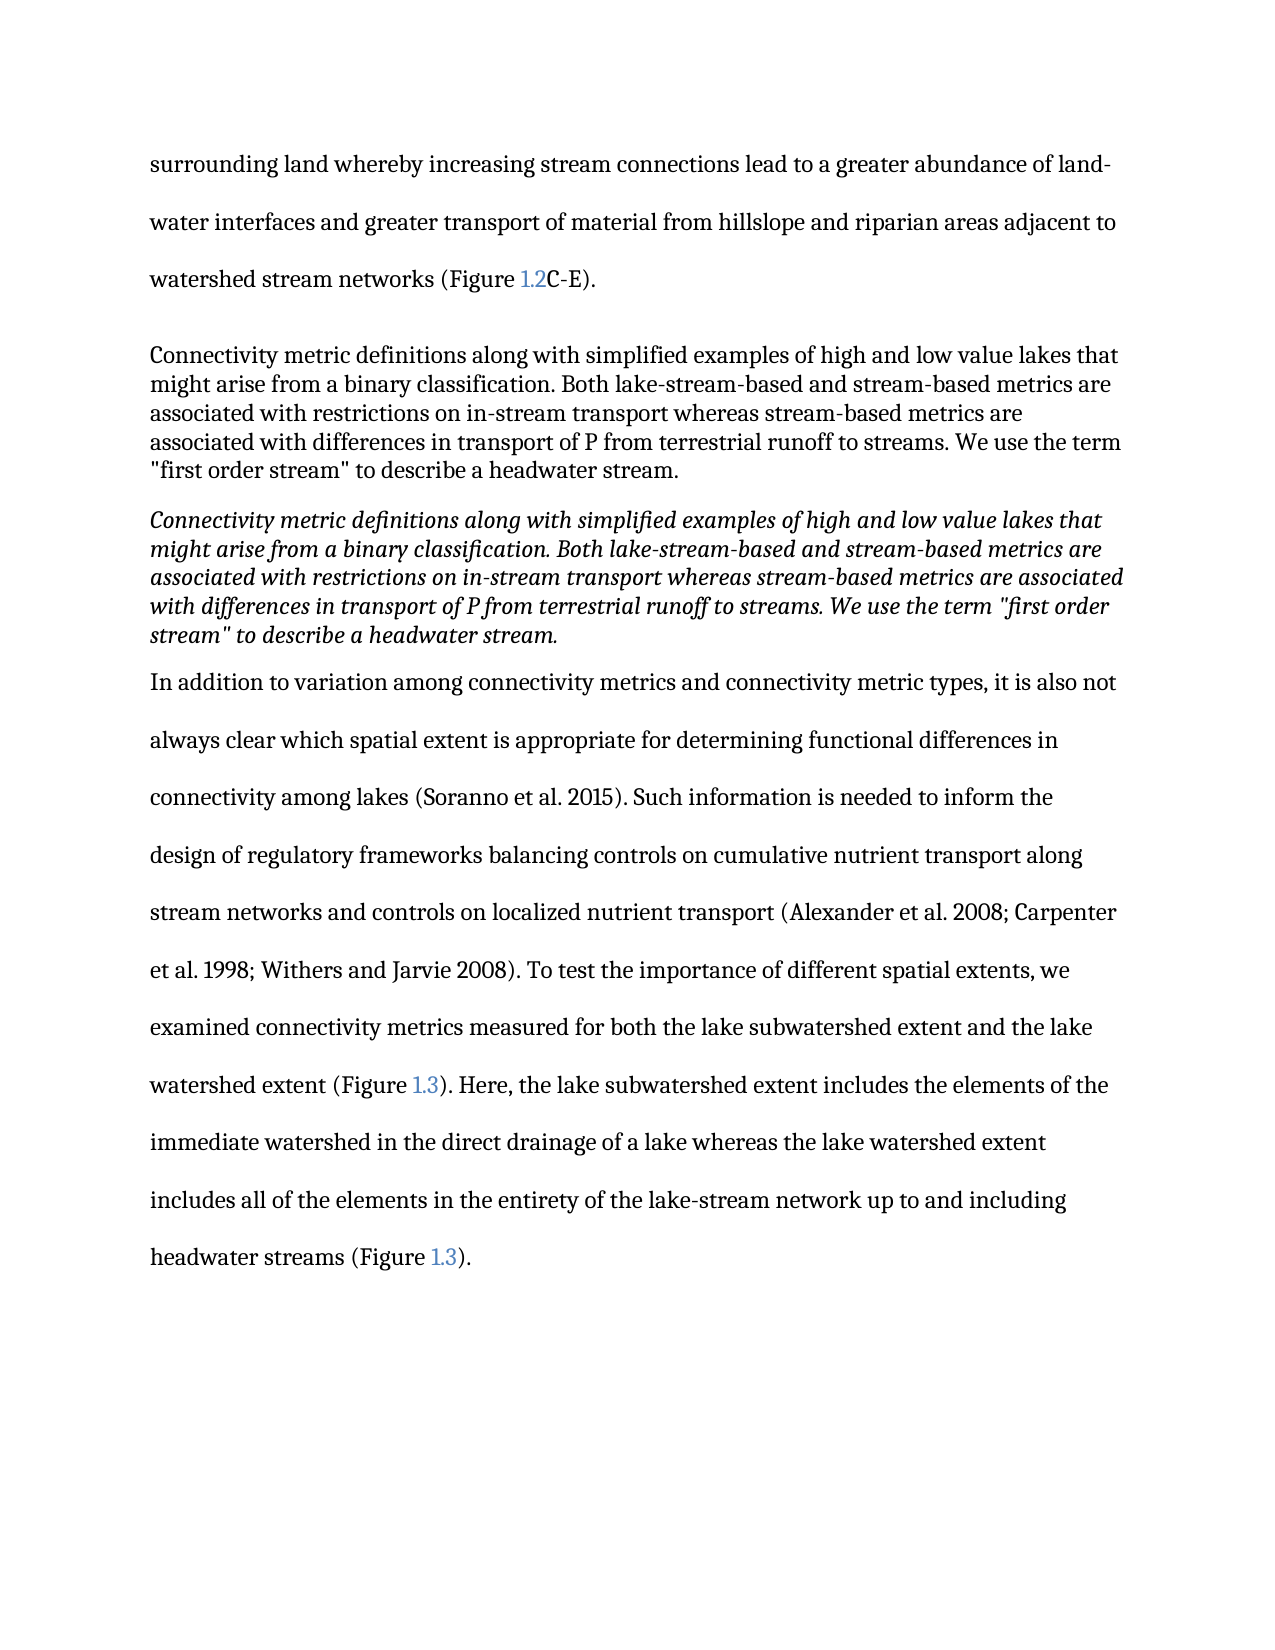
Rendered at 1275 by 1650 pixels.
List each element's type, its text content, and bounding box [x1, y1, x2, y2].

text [150, 150, 1125, 294]
text In addition to variation among connectivity metrics and connectivity metric types, it is also not always clear which spatial extent is appropriate for determining functional differences in connectivity among lakes (Soranno et al. 2015). Such information is needed to inform the design of regulatory frameworks balancing controls on cumulative nutrient transport along stream networks and controls on localized nutrient transport (Alexander et al. 2008; Carpenter et al. 1998; Withers and Jarvie 2008). To test the importance of different spatial extents, we examined connectivity metrics measured for both the lake subwatershed extent and the lake watershed extent (Figure 1.3). Here, the lake subwatershed extent includes the elements of the immediate watershed in the direct drainage of a lake whereas the lake watershed extent includes all of the elements in the entirety of the lake-stream network up to and including headwater streams (Figure 1.3). [150, 668, 1125, 1272]
text Connectivity metric definitions along with simplified examples of high and low value lakes that might arise from a binary classification. Both lake-stream-based and stream-based metrics are associated with restrictions on in-stream transport whereas stream-based metrics are associated with differences in transport of P from terrestrial runoff to streams. We use the term "first order stream" to describe a headwater stream. [150, 341, 1125, 485]
text Connectivity metric definitions along with simplified examples of high and low value lakes that might arise from a binary classification. Both lake-stream-based and stream-based metrics are associated with restrictions on in-stream transport whereas stream-based metrics are associated with differences in transport of P from terrestrial runoff to streams. We use the term "first order stream" to describe a headwater stream. [150, 506, 1125, 649]
